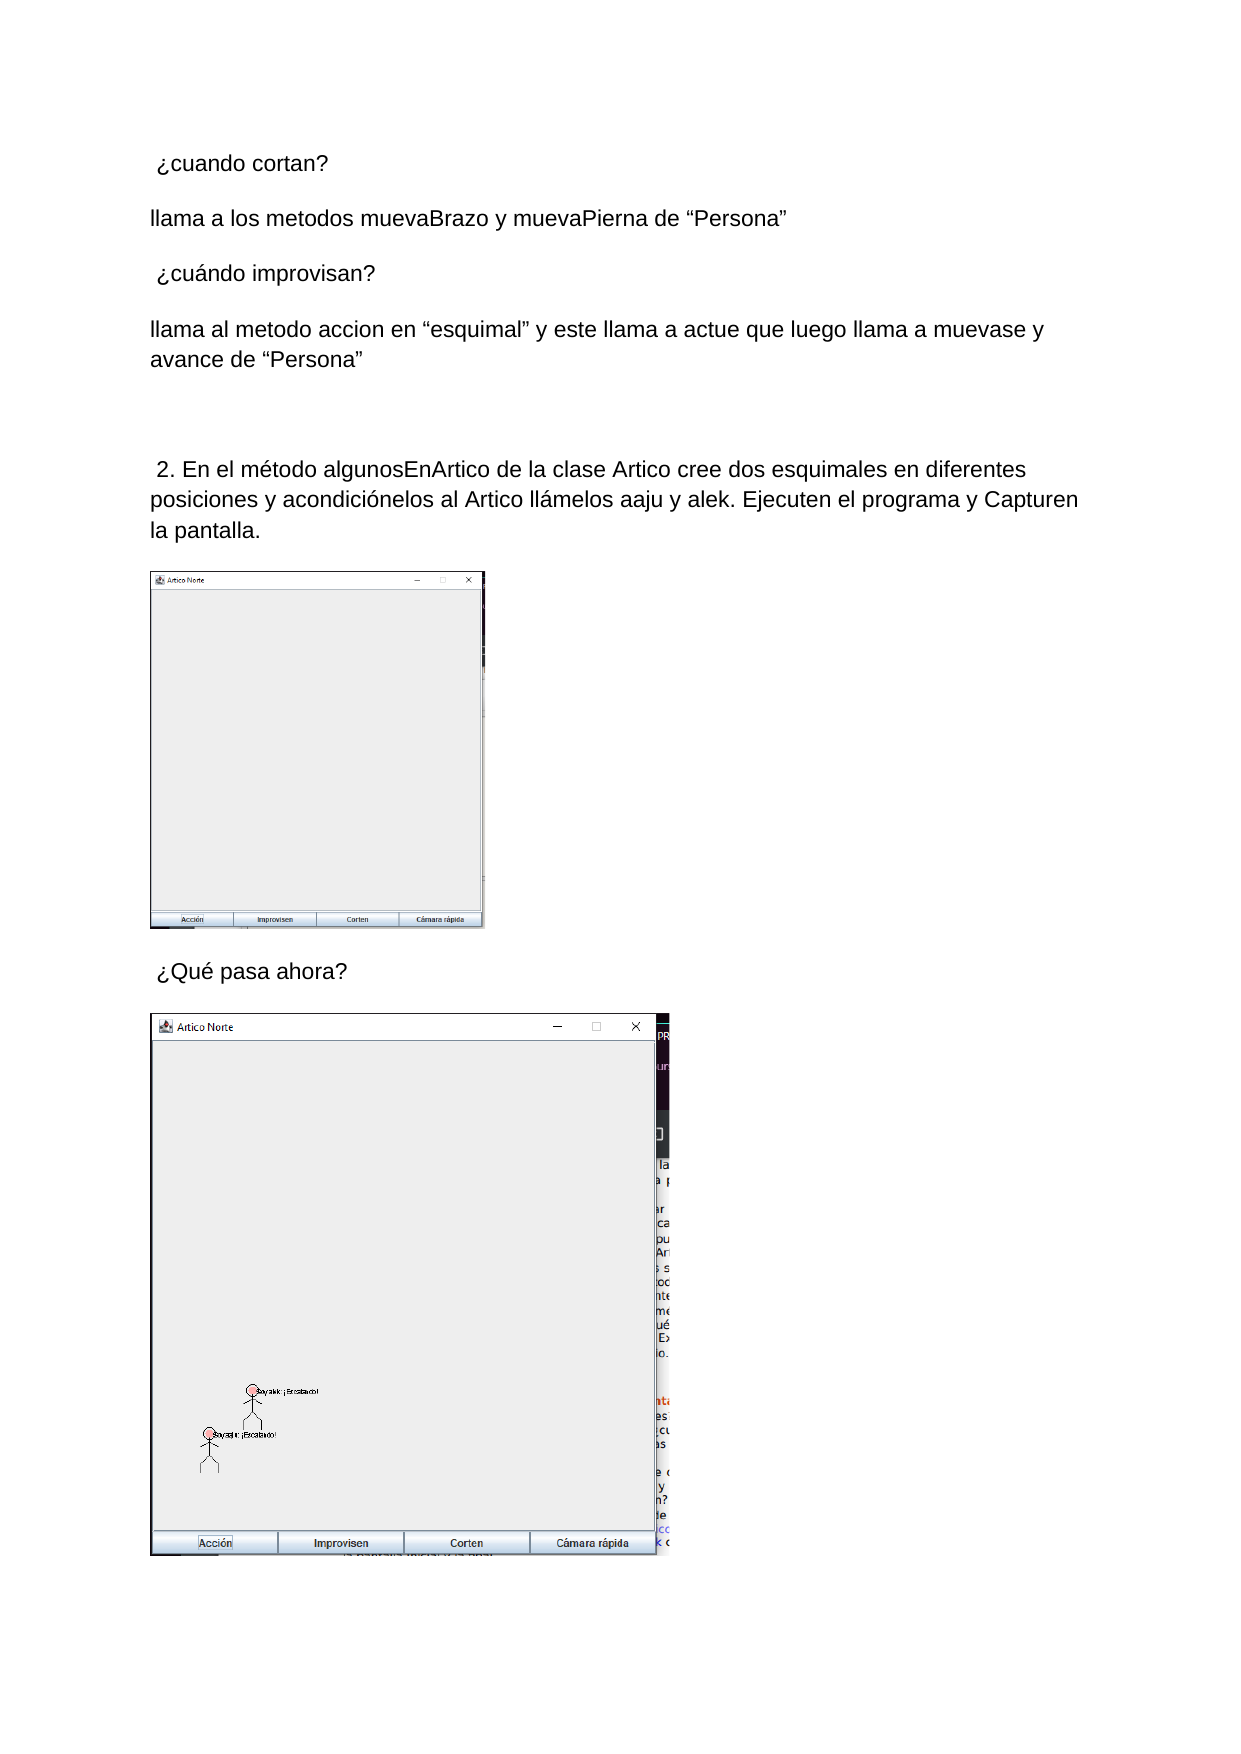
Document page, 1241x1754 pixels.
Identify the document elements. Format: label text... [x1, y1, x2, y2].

text 2. En el método algunosEnArtico de la clase Artico cree dos esquimales en diferentes posiciones y acondiciónelos al Artico llámelos aaju y alek. Ejecuten el programa y Capturen la pantalla. [150, 456, 1090, 543]
picture [150, 571, 486, 929]
text llama a los metodos muevaBrazo y muevaPierna de “Persona” [150, 205, 1090, 232]
text llama al metodo accion en “esquimal” y este llama a actue que luego llama a muevase y avance de “Persona” [150, 316, 1090, 372]
text ¿cuando cortan? [150, 150, 1090, 176]
text ¿cuándo improvisan? [150, 260, 1090, 287]
text ¿Qué pasa ahora? [150, 958, 1090, 984]
picture [150, 1013, 670, 1556]
